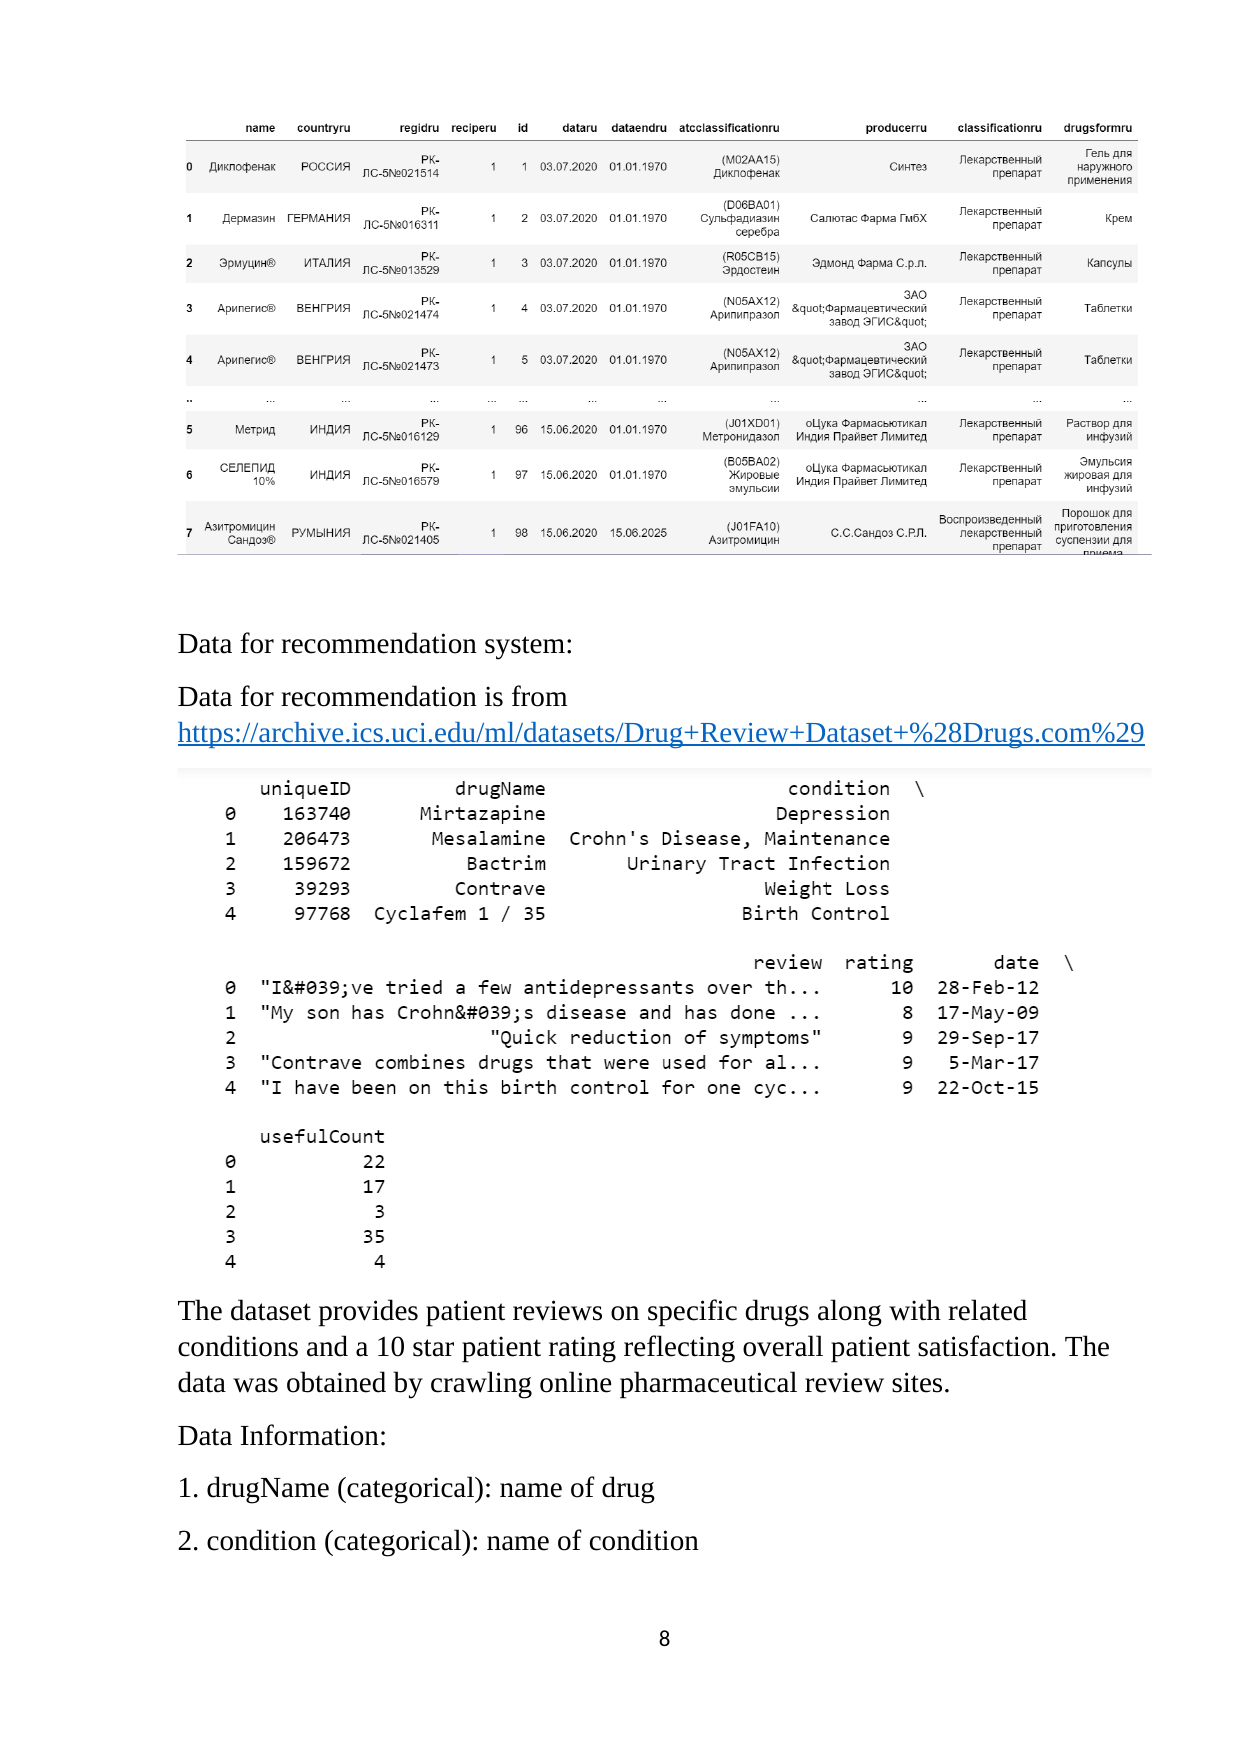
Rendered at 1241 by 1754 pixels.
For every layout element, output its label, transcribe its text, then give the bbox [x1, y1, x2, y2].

text Data Information: [177, 1418, 1152, 1451]
text The dataset provides patient reviews on specific drugs along with related conditions and a 10 star patient rating reflecting overall patient satisfaction. The data was obtained by crawling online pharmaceutical review sites. [177, 1293, 1152, 1398]
text Data for recommendation system: [177, 626, 1152, 660]
text 1. drugName (categorical): name of drug [177, 1471, 1152, 1504]
picture [177, 118, 1152, 555]
text Data for recommendation is from https://archive.ics.uci.edu/ml/datasets/Drug+Review+Dataset+%28Drugs.com%29 [177, 679, 1152, 749]
picture [177, 768, 1152, 1274]
text 2. condition (categorical): name of condition [177, 1523, 1152, 1557]
